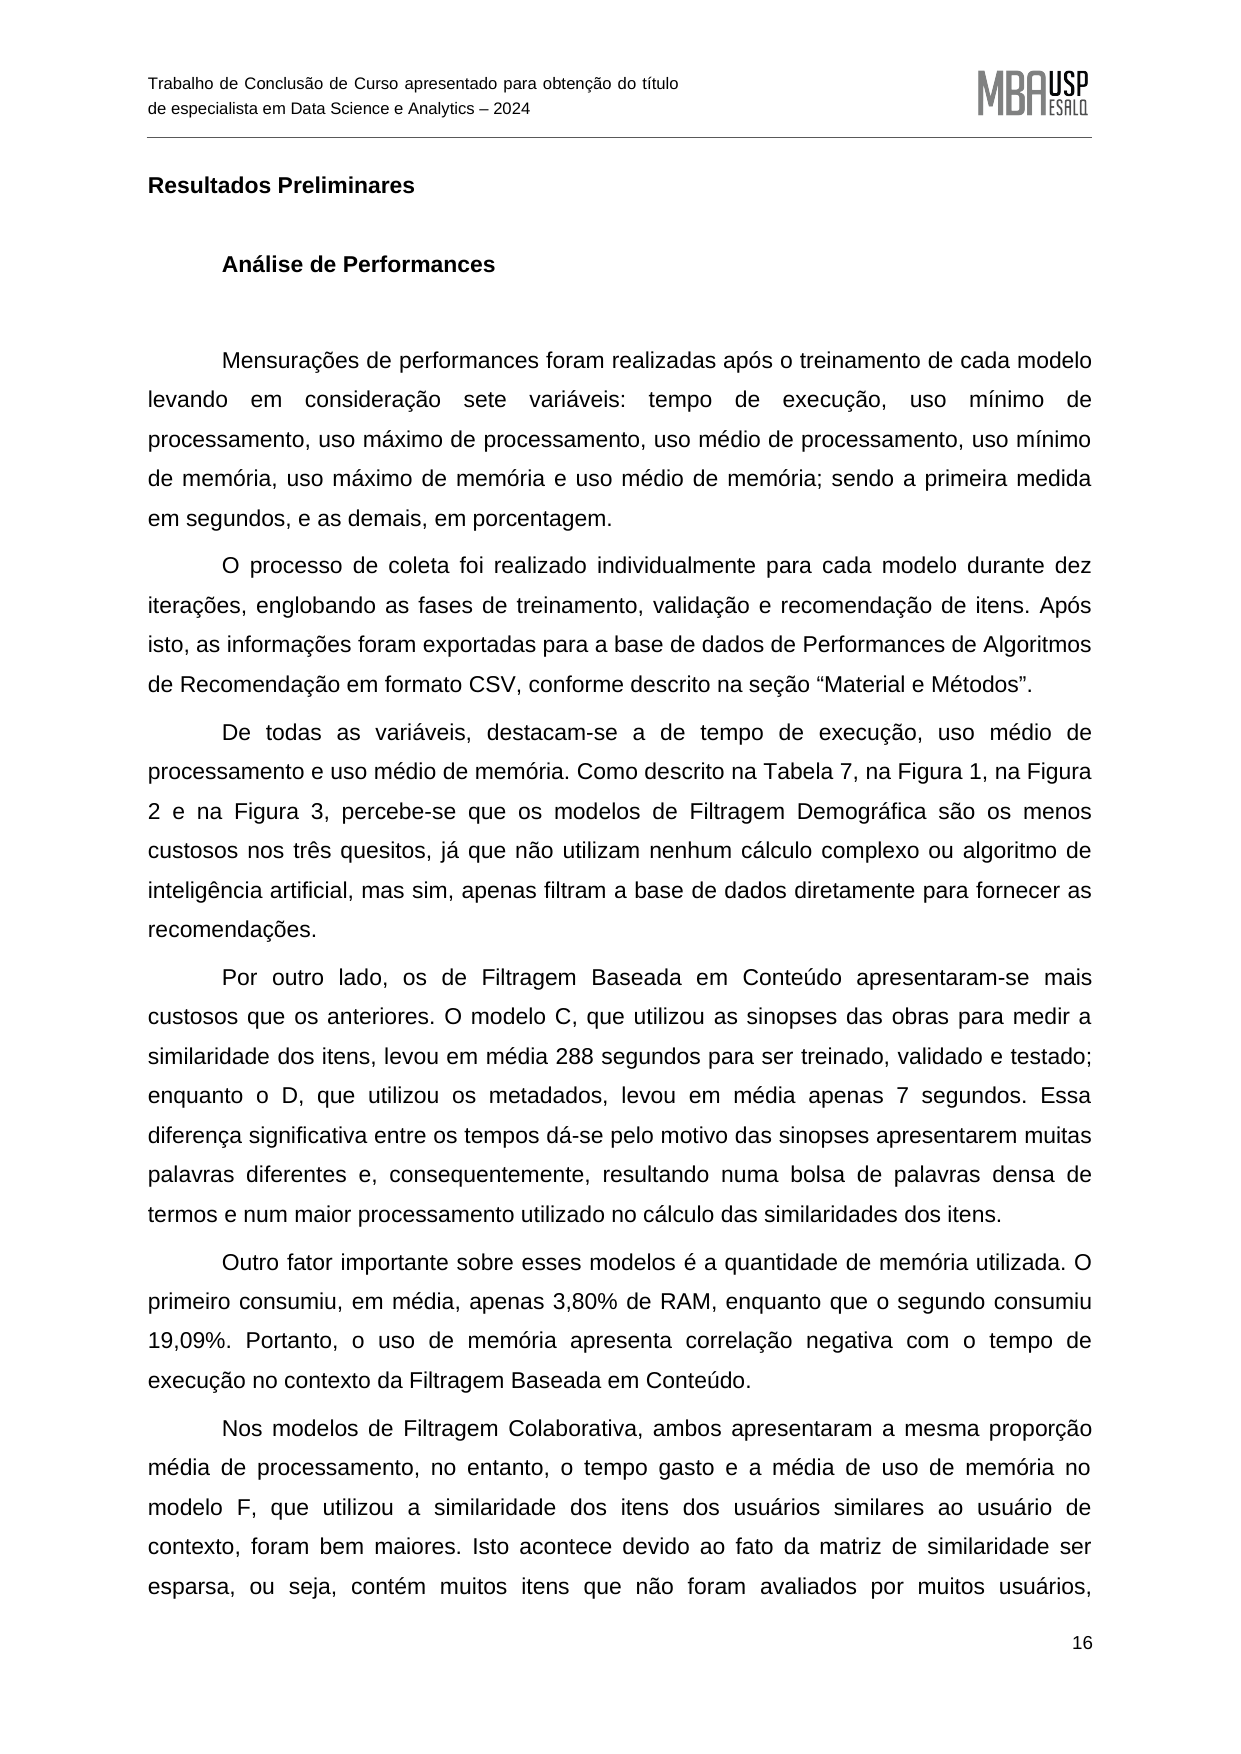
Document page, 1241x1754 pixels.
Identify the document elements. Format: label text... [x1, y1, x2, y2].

text De todas as variáveis, destacam-se a de tempo de execução, uso médio de processamento e uso médio de memória. Como descrito na Tabela 7, na Figura 1, na Figura 2 e na Figura 3, percebe-se que os modelos de Filtragem Demográfica são os menos custosos nos três quesitos, já que não utilizam nenhum cálculo complexo ou algoritmo de inteligência artificial, mas sim, apenas filtram a base de dados diretamente para fornecer as recomendações. [148, 719, 1092, 942]
text Análise de Performances [148, 251, 1092, 277]
picture [973, 69, 1090, 116]
list Resultados Preliminares [148, 172, 1092, 198]
text Outro fator importante sobre esses modelos é a quantidade de memória utilizada. O primeiro consumiu, em média, apenas 3,80% de RAM, enquanto que o segundo consumiu 19,09%. Portanto, o uso de memória apresenta correlação negativa com o tempo de execução no contexto da Filtragem Baseada em Conteúdo. [148, 1248, 1092, 1393]
text O processo de coleta foi realizado individualmente para cada modelo durante dez iterações, englobando as fases de treinamento, validação e recomendação de itens. Após isto, as informações foram exportadas para a base de dados de Performances de Algoritmos de Recomendação em formato CSV, conforme descrito na seção “Material e Métodos”. [148, 552, 1092, 697]
text Por outro lado, os de Filtragem Baseada em Conteúdo apresentaram-se mais custosos que os anteriores. O modelo C, que utilizou as sinopses das obras para medir a similaridade dos itens, levou em média 288 segundos para ser treinado, validado e testado; enquanto o D, que utilizou os metadados, levou em média apenas 7 segundos. Essa diferença significativa entre os tempos dá-se pelo motivo das sinopses apresentarem muitas palavras diferentes e, consequentemente, resultando numa bolsa de palavras densa de termos e num maior processamento utilizado no cálculo das similaridades dos itens. [148, 964, 1092, 1227]
